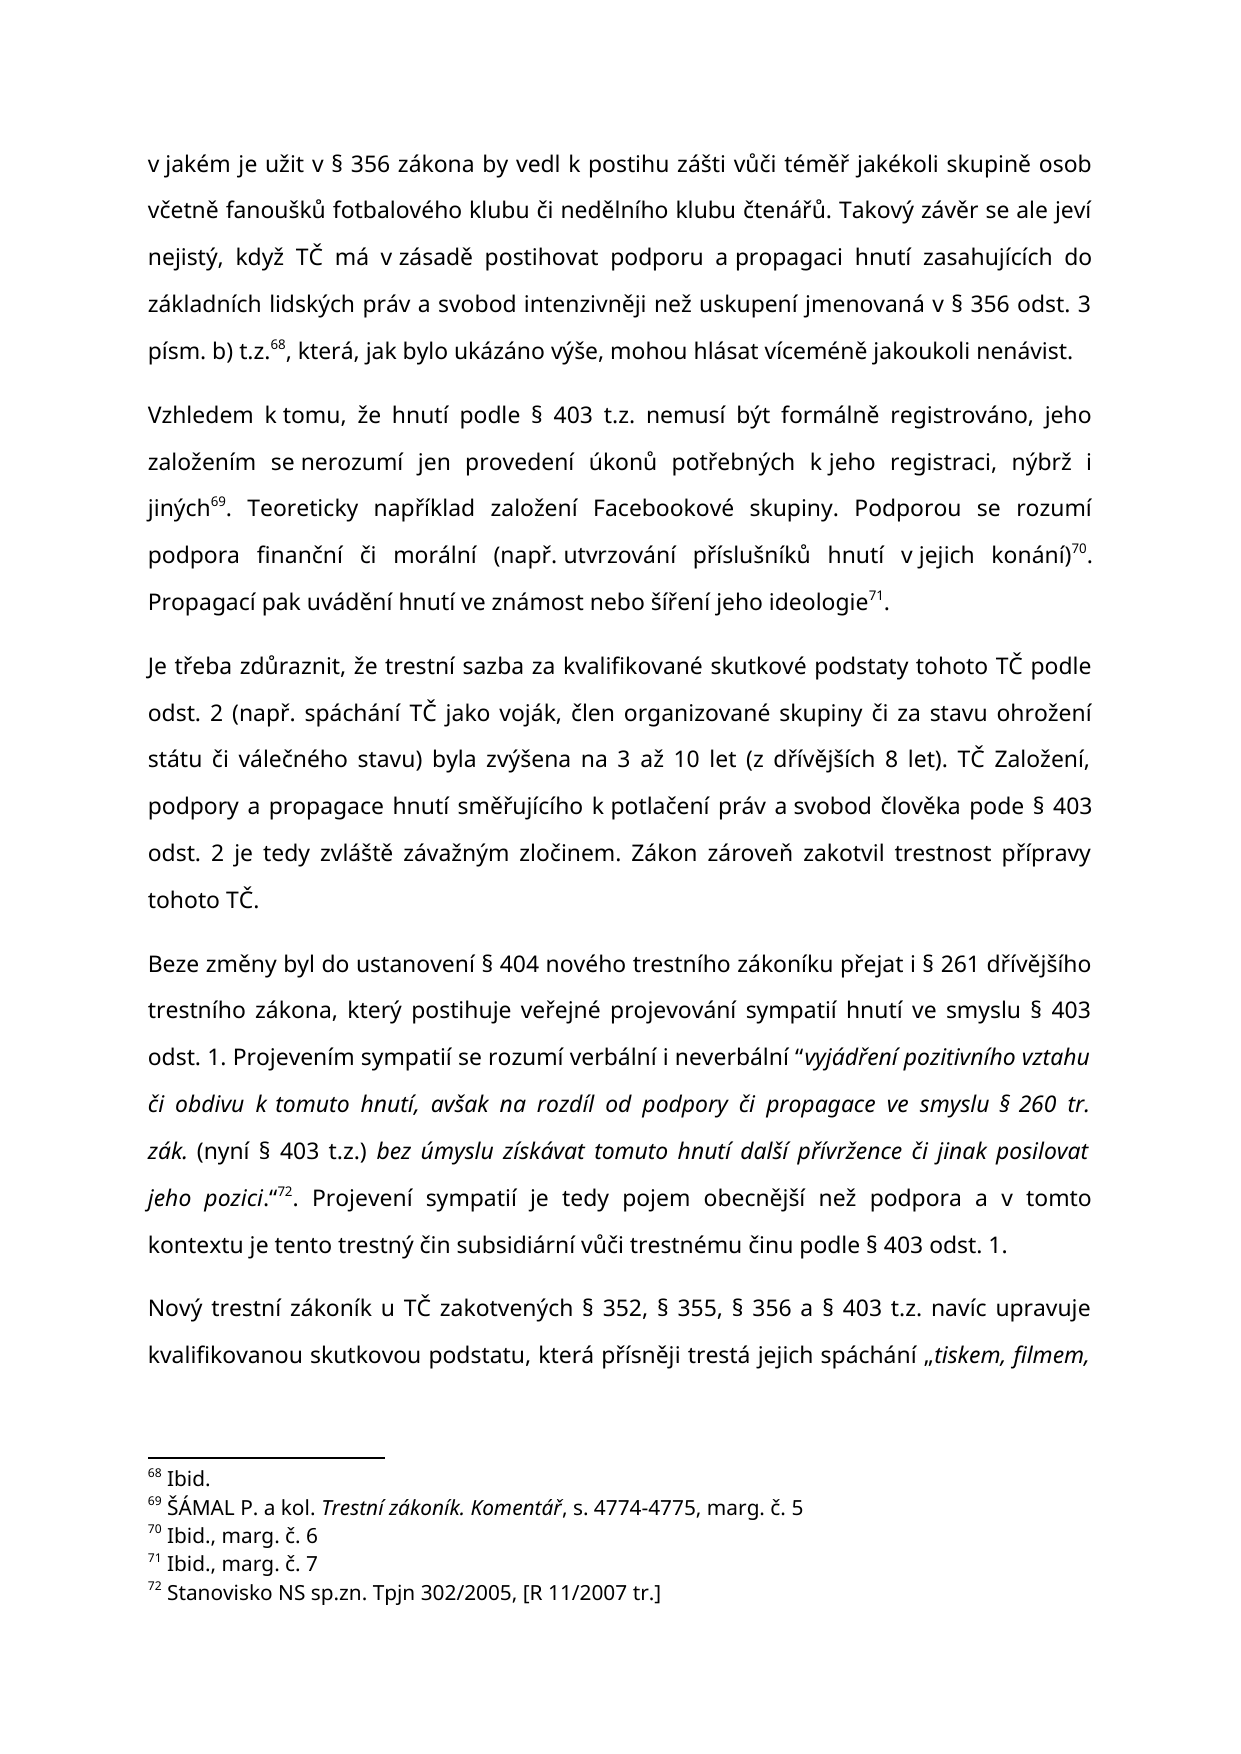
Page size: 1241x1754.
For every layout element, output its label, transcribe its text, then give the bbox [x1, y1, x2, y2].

text Vzhledem k tomu, že hnutí podle § 403 t.z. nemusí být formálně registrováno, jeho založením se nerozumí jen provedení úkonů potřebných k jeho registraci, nýbrž i jiných. Teoreticky například založení Facebookové skupiny. Podporou se rozumí podpora finanční či morální (např. utvrzování příslušníků hnutí v jejich konání). Propagací pak uvádění hnutí ve známost nebo šíření jeho ideologie. [148, 399, 1093, 617]
text Je třeba zdůraznit, že trestní sazba za kvalifikované skutkové podstaty tohoto TČ podle odst. 2 (např. spáchání TČ jako voják, člen organizované skupiny či za stavu ohrožení státu či válečného stavu) byla zvýšena na 3 až 10 let (z dřívějších 8 let). TČ Založení, podpory a propagace hnutí směřujícího k potlačení práv a svobod člověka pode § 403 odst. 2 je tedy zvláště závažným zločinem. Zákon zároveň zakotvil trestnost přípravy tohoto TČ. [148, 650, 1093, 915]
text Beze změny byl do ustanovení § 404 nového trestního zákoníku přejat i § 261 dřívějšího trestního zákona, který postihuje veřejné projevování sympatií hnutí ve smyslu § 403 odst. 1. Projevením sympatií se rozumí verbální i neverbální “vyjádření pozitivního vztahu či obdivu k tomuto hnutí, avšak na rozdíl od podpory či propagace ve smyslu § 260 tr. zák. (nyní § 403 t.z.) bez úmyslu získávat tomuto hnutí další přívržence či jinak posilovat jeho pozici.“. Projevení sympatií je tedy pojem obecnější než podpora a v tomto kontextu je tento trestný čin subsidiární vůči trestnému činu podle § 403 odst. 1. [148, 948, 1093, 1260]
